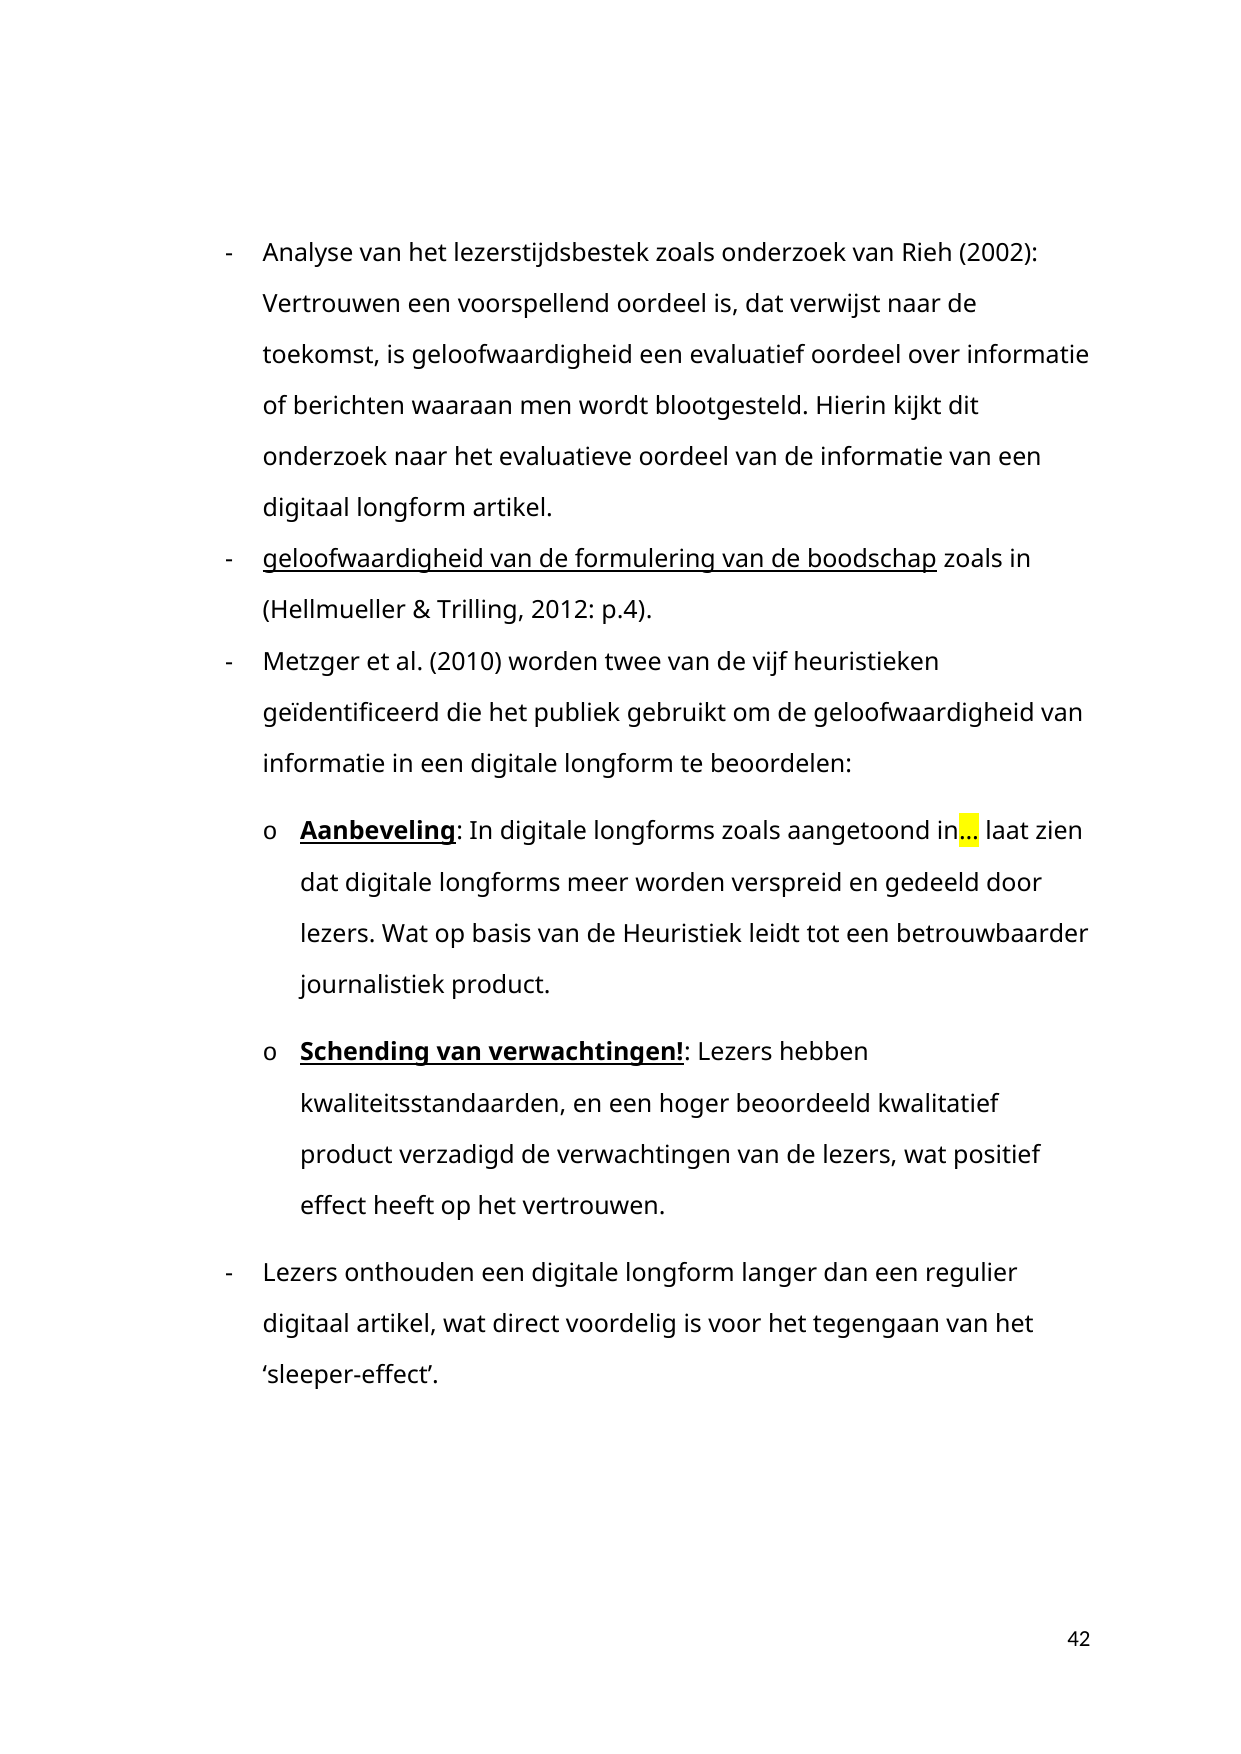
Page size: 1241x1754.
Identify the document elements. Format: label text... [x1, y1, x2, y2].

list Schending van verwachtingen!: Lezers hebben kwaliteitsstandaarden, en een hoger beoordeeld kwalitatief product verzadigd de verwachtingen van de lezers, wat positief effect heeft op het vertrouwen. [262, 1034, 1090, 1221]
list Metzger et al. (2010) worden twee van de vijf heuristieken geïdentificeerd die het publiek gebruikt om de geloofwaardigheid van informatie in een digitale longform te beoordelen: [225, 643, 1090, 779]
list Lezers onthouden een digitale longform langer dan een regulier digitaal artikel, wat direct voordelig is voor het tegengaan van het ‘sleeper-effect’. [225, 1255, 1090, 1391]
list Aanbeveling: In digitale longforms zoals aangetoond in… laat zien dat digitale longforms meer worden verspreid en gedeeld door lezers. Wat op basis van de Heuristiek leidt tot een betrouwbaarder journalistiek product. [262, 813, 1090, 1000]
list geloofwaardigheid van de formulering van de boodschap zoals in (Hellmueller & Trilling, 2012: p.4). [225, 541, 1090, 626]
list Analyse van het lezerstijdsbestek zoals onderzoek van Rieh (2002): Vertrouwen een voorspellend oordeel is, dat verwijst naar de toekomst, is geloofwaardigheid een evaluatief oordeel over informatie of berichten waaraan men wordt blootgesteld. Hierin kijkt dit onderzoek naar het evaluatieve oordeel van de informatie van een digitaal longform artikel. [225, 235, 1090, 524]
